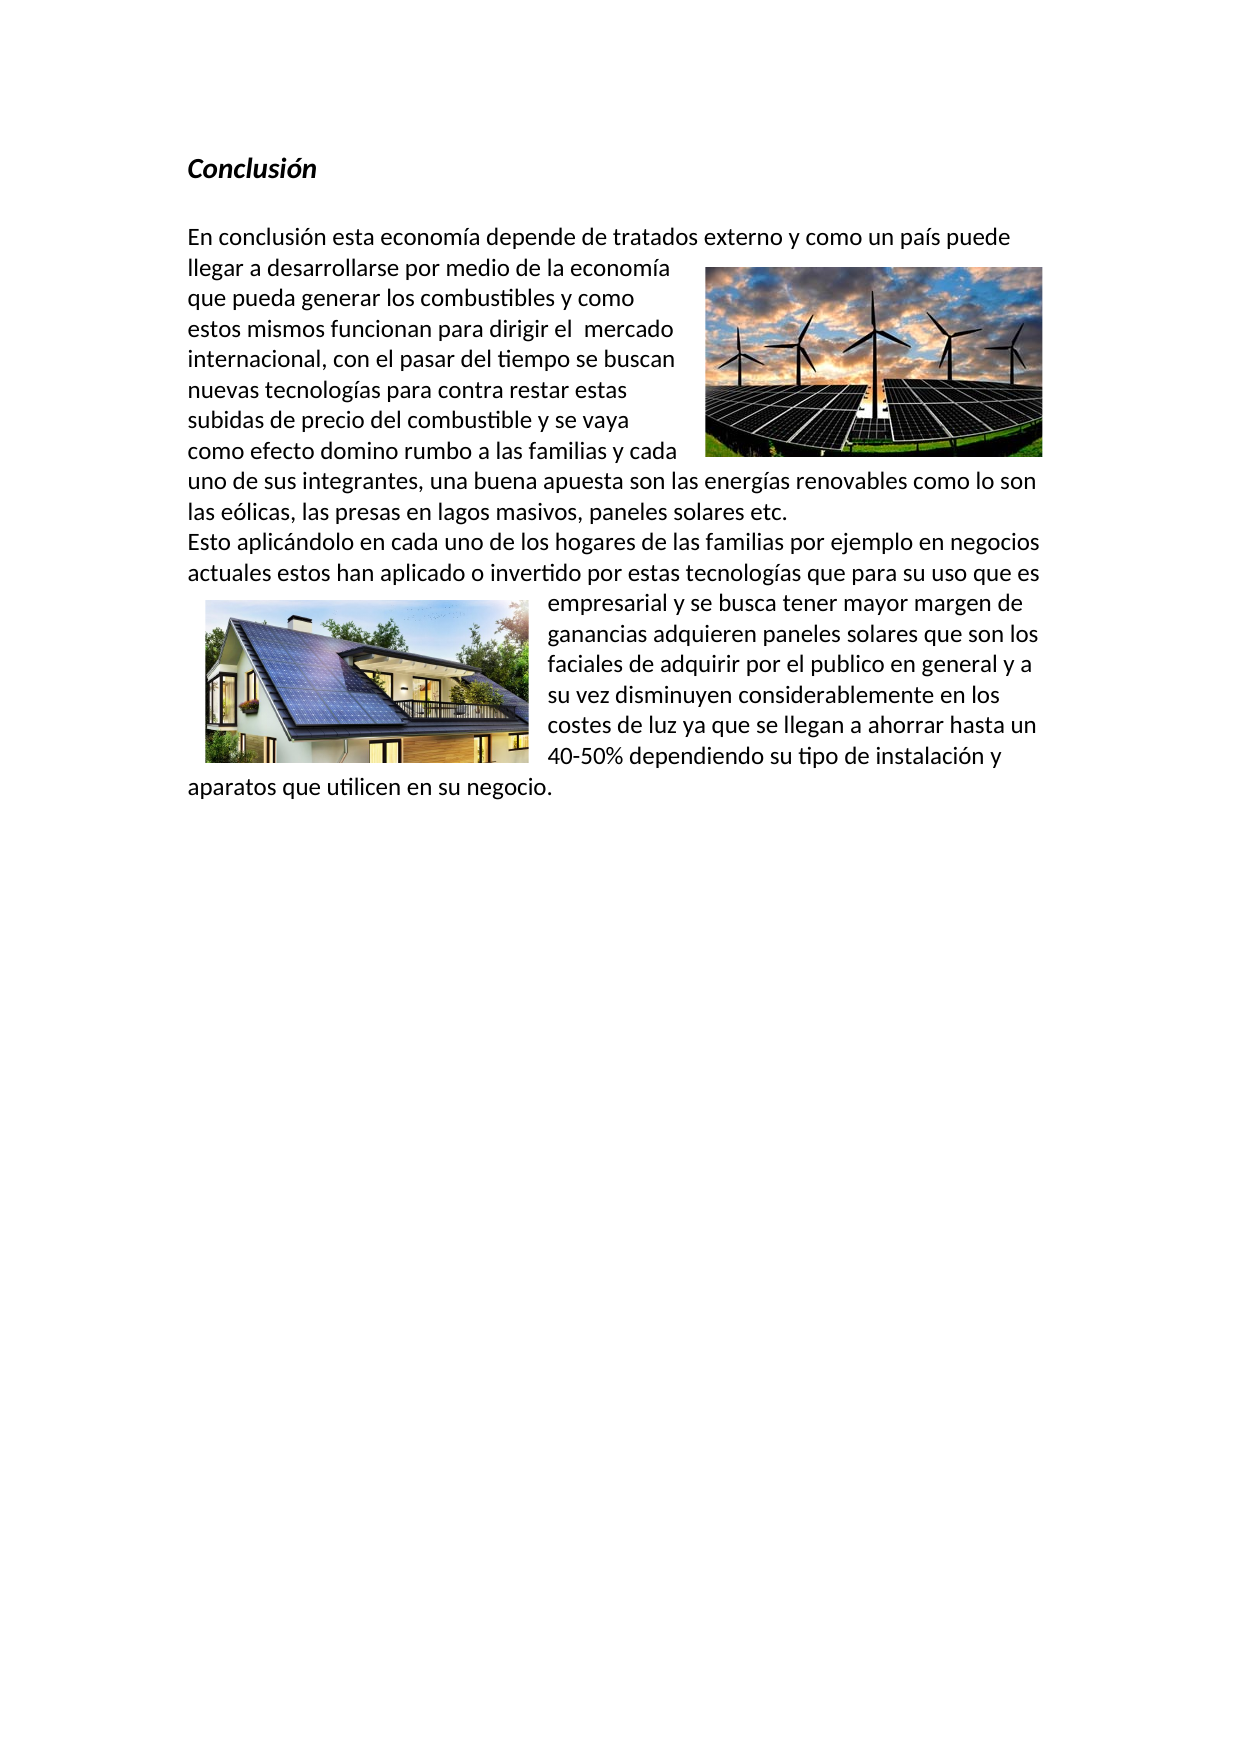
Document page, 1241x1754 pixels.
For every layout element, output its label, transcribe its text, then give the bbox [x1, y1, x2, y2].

picture [205, 600, 529, 763]
text Esto aplicándolo en cada uno de los hogares de las familias por ejemplo en negocios actuales estos han aplicado o invertido por estas tecnologías que para su uso que es empresarial y se busca tener mayor margen de ganancias adquieren paneles solares que son los faciales de adquirir por el publico en general y a su vez disminuyen considerablemente en los costes de luz ya que se llegan a ahorrar hasta un 40-50% dependiendo su tipo de instalación y aparatos que utilicen en su negocio. [187, 526, 1053, 801]
picture [705, 267, 1043, 457]
text En conclusión esta economía depende de tratados externo y como un país puede llegar a desarrollarse por medio de la economía que pueda generar los combustibles y como estos mismos funcionan para dirigir el mercado internacional, con el pasar del tiempo se buscan nuevas tecnologías para contra restar estas subidas de precio del combustible y se vaya como efecto domino rumbo a las familias y cada uno de sus integrantes, una buena apuesta son las energías renovables como lo son las eólicas, las presas en lagos masivos, paneles solares etc. [187, 221, 1053, 526]
text Conclusión [187, 150, 1053, 186]
